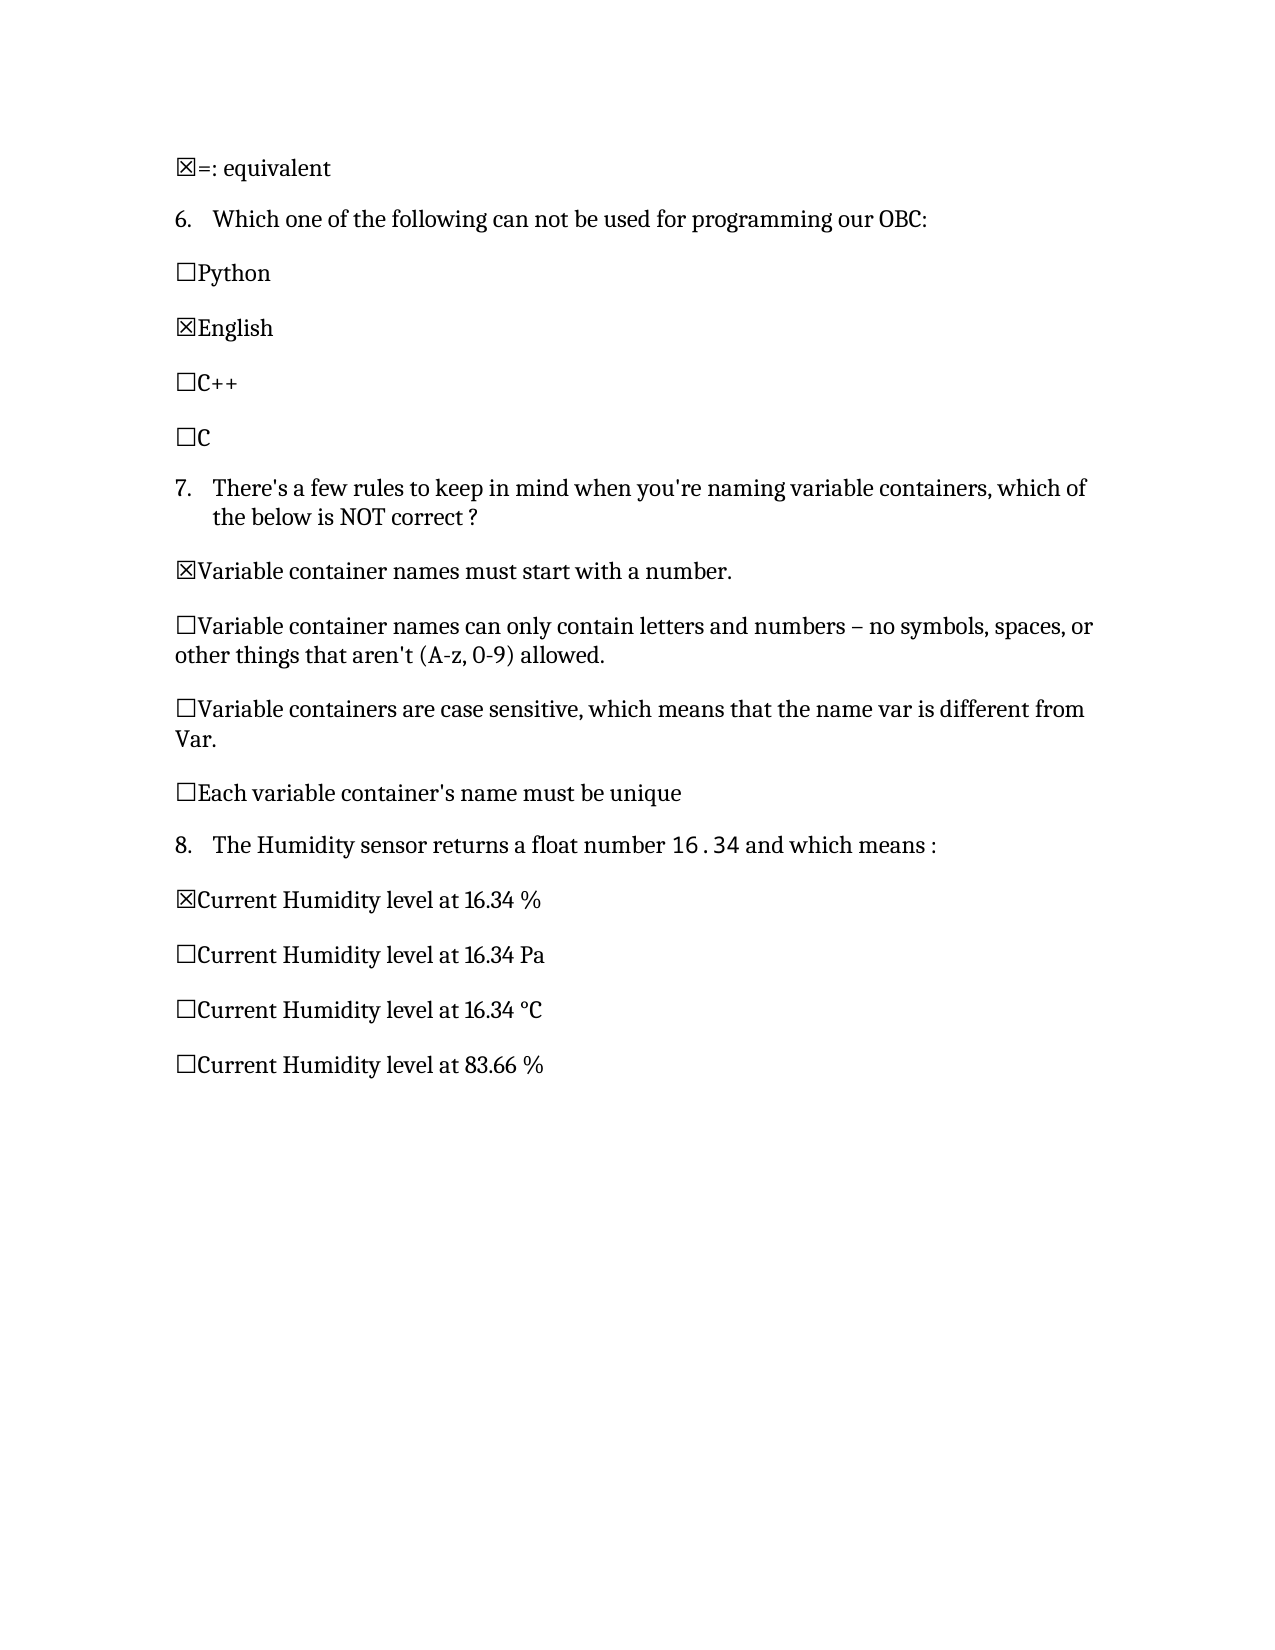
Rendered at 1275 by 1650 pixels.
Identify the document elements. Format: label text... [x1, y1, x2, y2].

text =: equivalent [175, 150, 1125, 184]
text Python [175, 254, 1125, 288]
text Current Humidity level at 16.34 Pa [175, 936, 1125, 971]
list There's a few rules to keep in mind when you're naming variable containers, which of the below is NOT correct ? [175, 474, 1125, 532]
text Variable container names can only contain letters and numbers – no symbols, spaces, or other things that aren't (A-z, 0-9) allowed. [175, 607, 1125, 670]
text Variable containers are case sensitive, which means that the name var is different from Var. [175, 691, 1125, 754]
text Each variable container's name must be unique [175, 774, 1125, 809]
list The Humidity sensor returns a float number 16.34 and which means : [175, 829, 1125, 861]
text C++ [175, 364, 1125, 398]
text Variable container names must start with a number. [175, 552, 1125, 586]
text Current Humidity level at 16.34 °C [175, 991, 1125, 1025]
text Current Humidity level at 16.34 % [175, 882, 1125, 916]
text Current Humidity level at 83.66 % [175, 1046, 1125, 1080]
text English [175, 309, 1125, 343]
list Which one of the following can not be used for programming our OBC: [175, 205, 1125, 234]
text C [175, 419, 1125, 453]
